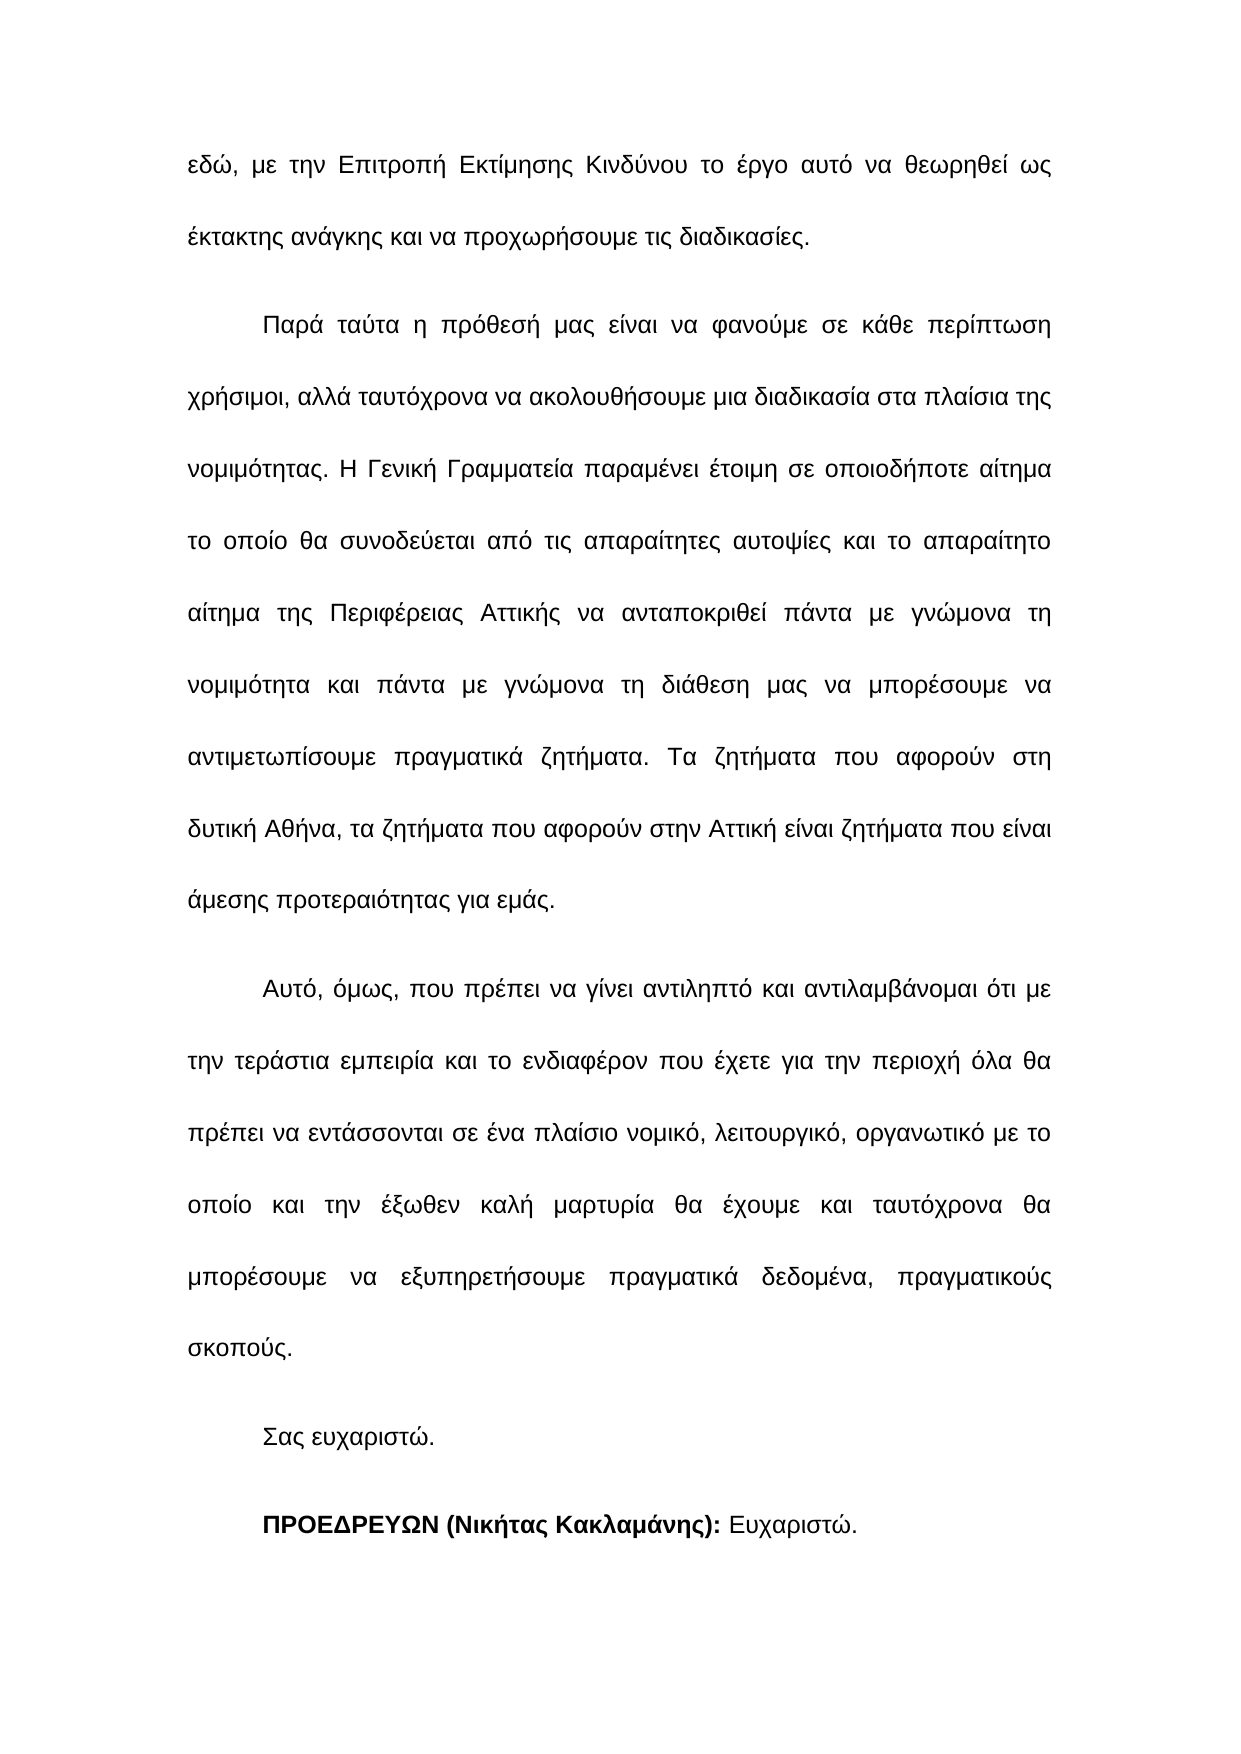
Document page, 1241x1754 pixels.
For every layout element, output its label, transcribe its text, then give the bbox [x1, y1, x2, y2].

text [187, 150, 1053, 251]
text Σας ευχαριστώ. [187, 1422, 1053, 1451]
text ΠΡΟΕΔΡΕΥΩΝ (Νικήτας Κακλαμάνης): Ευχαριστώ. [187, 1510, 1053, 1539]
text Παρά ταύτα η πρόθεσή μας είναι να φανούμε σε κάθε περίπτωση χρήσιμοι, αλλά ταυτόχρονα να ακολουθήσουμε μια διαδικασία στα πλαίσια της νομιμότητας. Η Γενική Γραμματεία παραμένει έτοιμη σε οποιοδήποτε αίτημα το οποίο θα συνοδεύεται από τις απαραίτητες αυτοψίες και το απαραίτητο αίτημα της Περιφέρειας Αττικής να ανταποκριθεί πάντα με γνώμονα τη νομιμότητα και πάντα με γνώμονα τη διάθεση μας να μπορέσουμε να αντιμετωπίσουμε πραγματικά ζητήματα. Τα ζητήματα που αφορούν στη δυτική Αθήνα, τα ζητήματα που αφορούν στην Αττική είναι ζητήματα που είναι άμεσης προτεραιότητας για εμάς. [187, 310, 1053, 914]
text Αυτό, όμως, που πρέπει να γίνει αντιληπτό και αντιλαμβάνομαι ότι με την τεράστια εμπειρία και το ενδιαφέρον που έχετε για την περιοχή όλα θα πρέπει να εντάσσονται σε ένα πλαίσιο νομικό, λειτουργικό, οργανωτικό με το οποίο και την έξωθεν καλή μαρτυρία θα έχουμε και ταυτόχρονα θα μπορέσουμε να εξυπηρετήσουμε πραγματικά δεδομένα, πραγματικούς σκοπούς. [187, 974, 1053, 1362]
